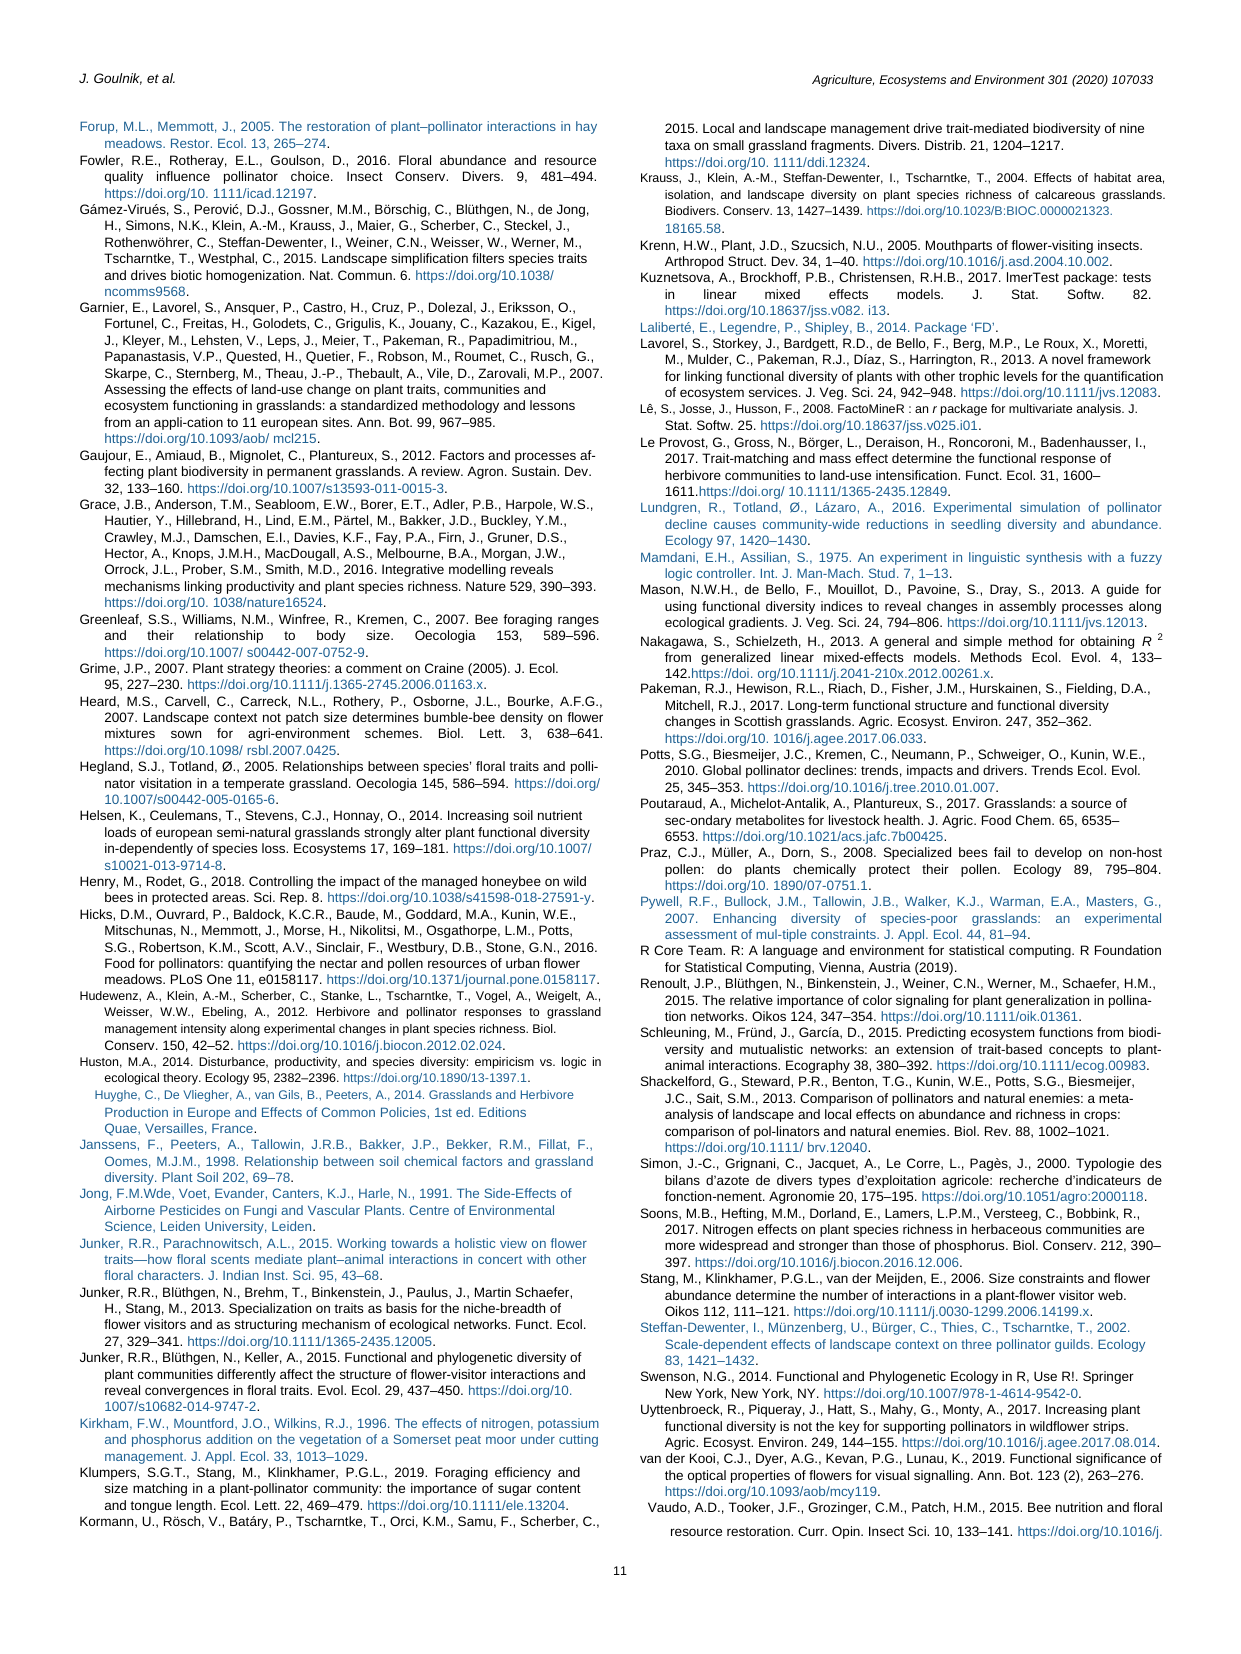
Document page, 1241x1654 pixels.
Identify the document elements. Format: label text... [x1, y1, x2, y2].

text Forup, M.L., Memmott, J., 2005. The restoration of plant–pollinator interactions in hay meadows. Restor. Ecol. 13, 265–274. [79, 119, 598, 151]
text Hicks, D.M., Ouvrard, P., Baldock, K.C.R., Baude, M., Goddard, M.A., Kunin, W.E., Mitschunas, N., Memmott, J., Morse, H., Nikolitsi, M., Osgathorpe, L.M., Potts, S.G., Robertson, K.M., Scott, A.V., Sinclair, F., Westbury, D.B., Stone, G.N., 2016. Food for pollinators: quantifying the nectar and pollen resources of urban flower meadows. PLoS One 11, e0158117. https://doi.org/10.1371/journal.pone.0158117. [79, 907, 602, 987]
text Janssens, F., Peeters, A., Tallowin, J.R.B., Bakker, J.P., Bekker, R.M., Fillat, F., Oomes, M.J.M., 1998. Relationship between soil chemical factors and grassland diversity. Plant Soil 202, 69–78. [79, 1137, 594, 1185]
text Stang, M., Klinkhamer, P.G.L., van der Meijden, E., 2006. Size constraints and flower abundance determine the number of interactions in a plant-flower visitor web. Oikos 112, 111–121. https://doi.org/10.1111/j.0030-1299.2006.14199.x. [640, 1271, 1164, 1319]
text Lavorel, S., Storkey, J., Bardgett, R.D., de Bello, F., Berg, M.P., Le Roux, X., Moretti, M., Mulder, C., Pakeman, R.J., Díaz, S., Harrington, R., 2013. A novel framework for linking functional diversity of plants with other trophic levels for the quantification of ecosystem services. J. Veg. Sci. 24, 942–948. https://doi.org/10.1111/jvs.12083. [640, 336, 1164, 400]
text Fowler, R.E., Rotheray, E.L., Goulson, D., 2016. Floral abundance and resource quality influence pollinator choice. Insect Conserv. Divers. 9, 481–494. https://doi.org/10. 1111/icad.12197. [79, 153, 598, 201]
text Kuznetsova, A., Brockhoff, P.B., Christensen, R.H.B., 2017. lmerTest package: tests in linear mixed effects models. J. Stat. Softw. 82. https://doi.org/10.18637/jss.v082. i13. [640, 270, 1152, 318]
text Pakeman, R.J., Hewison, R.L., Riach, D., Fisher, J.M., Hurskainen, S., Fielding, D.A., Mitchell, R.J., 2017. Long-term functional structure and functional diversity changes in Scottish grasslands. Agric. Ecosyst. Environ. 247, 352–362. https://doi.org/10. 1016/j.agee.2017.06.033. [640, 681, 1162, 746]
text Junker, R.R., Blüthgen, N., Brehm, T., Binkenstein, J., Paulus, J., Martin Schaefer, H., Stang, M., 2013. Specialization on traits as basis for the niche-breadth of flower visitors and as structuring mechanism of ecological networks. Funct. Ecol. 27, 329–341. https://doi.org/10.1111/1365-2435.12005. [79, 1284, 587, 1349]
text 2015. Local and landscape management drive trait-mediated biodiversity of nine taxa on small grassland fragments. Divers. Distrib. 21, 1204–1217. https://doi.org/10. 1111/ddi.12324. [664, 121, 1162, 170]
text Praz, C.J., Müller, A., Dorn, S., 2008. Specialized bees fail to develop on non-host pollen: do plants chemically protect their pollen. Ecology 89, 795–804. https://doi.org/10. 1890/07-0751.1. [640, 845, 1162, 893]
text 18165.58. [664, 221, 1167, 236]
text Kirkham, F.W., Mountford, J.O., Wilkins, R.J., 1996. The effects of nitrogen, potassium and phosphorus addition on the vegetation of a Somerset peat moor under cutting management. J. Appl. Ecol. 33, 1013–1029. [79, 1416, 600, 1464]
text Pywell, R.F., Bullock, J.M., Tallowin, J.B., Walker, K.J., Warman, E.A., Masters, G., 2007. Enhancing diversity of species-poor grasslands: an experimental assessment of mul-tiple constraints. J. Appl. Ecol. 44, 81–94. [640, 894, 1162, 942]
text Jong, F.M.Wde, Voet, Evander, Canters, K.J., Harle, N., 1991. The Side-Effects of Airborne Pesticides on Fungi and Vascular Plants. Centre of Environmental Science, Leiden University, Leiden. [79, 1186, 604, 1234]
text Henry, M., Rodet, G., 2018. Controlling the impact of the managed honeybee on wild bees in protected areas. Sci. Rep. 8. https://doi.org/10.1038/s41598-018-27591-y. [79, 874, 602, 906]
text Huyghe, C., De Vliegher, A., van Gils, B., Peeters, A., 2014. Grasslands and Herbivore [79, 1088, 589, 1102]
text Greenleaf, S.S., Williams, N.M., Winfree, R., Kremen, C., 2007. Bee foraging ranges and their relationship to body size. Oecologia 153, 589–596. https://doi.org/10.1007/ s00442-007-0752-9. [79, 612, 600, 660]
text Vaudo, A.D., Tooker, J.F., Grozinger, C.M., Patch, H.M., 2015. Bee nutrition and floral resource restoration. Curr. Opin. Insect Sci. 10, 133–141. https://doi.org/10.1016/j. [639, 1500, 1162, 1539]
text Krenn, H.W., Plant, J.D., Szucsich, N.U., 2005. Mouthparts of flower-visiting insects. [639, 237, 1167, 253]
text Grace, J.B., Anderson, T.M., Seabloom, E.W., Borer, E.T., Adler, P.B., Harpole, W.S., Hautier, Y., Hillebrand, H., Lind, E.M., Pärtel, M., Bakker, J.D., Buckley, Y.M., Crawley, M.J., Damschen, E.I., Davies, K.F., Fay, P.A., Firn, J., Gruner, D.S., Hector, A., Knops, J.M.H., MacDougall, A.S., Melbourne, B.A., Morgan, J.W., Orrock, J.L., Prober, S.M., Smith, M.D., 2016. Integrative modelling reveals mechanisms linking productivity and plant species richness. Nature 529, 390–393. https://doi.org/10. 1038/nature16524. [79, 497, 602, 610]
text Helsen, K., Ceulemans, T., Stevens, C.J., Honnay, O., 2014. Increasing soil nutrient loads of european semi-natural grasslands strongly alter plant functional diversity in-dependently of species loss. Ecosystems 17, 169–181. https://doi.org/10.1007/ s10021-013-9714-8. [79, 808, 602, 873]
text Hegland, S.J., Totland, Ø., 2005. Relationships between species’ floral traits and polli-nator visitation in a temperate grassland. Oecologia 145, 586–594. https://doi.org/ 10.1007/s00442-005-0165-6. [79, 759, 600, 807]
text Krauss, J., Klein, A.-M., Steffan-Dewenter, I., Tscharntke, T., 2004. Effects of habitat area, isolation, and landscape diversity on plant species richness of calcareous grasslands. Biodivers. Conserv. 13, 1427–1439. https://doi.org/10.1023/B:BIOC.0000021323. [640, 171, 1167, 218]
text Shackelford, G., Steward, P.R., Benton, T.G., Kunin, W.E., Potts, S.G., Biesmeijer, J.C., Sait, S.M., 2013. Comparison of pollinators and natural enemies: a meta-analysis of landscape and local effects on abundance and richness in crops: comparison of pol-linators and natural enemies. Biol. Rev. 88, 1002–1021. https://doi.org/10.1111/ brv.12040. [640, 1074, 1162, 1155]
text Uyttenbroeck, R., Piqueray, J., Hatt, S., Mahy, G., Monty, A., 2017. Increasing plant functional diversity is not the key for supporting pollinators in wildflower strips. Agric. Ecosyst. Environ. 249, 144–155. https://doi.org/10.1016/j.agee.2017.08.014. [640, 1402, 1162, 1450]
text Conserv. 150, 42–52. https://doi.org/10.1016/j.biocon.2012.02.024. [104, 1038, 610, 1054]
text Hudewenz, A., Klein, A.-M., Scherber, C., Stanke, L., Tscharntke, T., Vogel, A., Weigelt, A., Weisser, W.W., Ebeling, A., 2012. Herbivore and pollinator responses to grassland management intensity along experimental changes in plant species richness. Biol. [79, 989, 602, 1036]
text Arthropod Struct. Dev. 34, 1–40. https://doi.org/10.1016/j.asd.2004.10.002. [664, 254, 1167, 269]
text Heard, M.S., Carvell, C., Carreck, N.L., Rothery, P., Osborne, J.L., Bourke, A.F.G., 2007. Landscape context not patch size determines bumble-bee density on flower mixtures sown for agri-environment schemes. Biol. Lett. 3, 638–641. https://doi.org/10.1098/ rsbl.2007.0425. [79, 693, 604, 758]
text Laliberté, E., Legendre, P., Shipley, B., 2014. Package ‘FD’. [639, 319, 1167, 335]
text Junker, R.R., Parachnowitsch, A.L., 2015. Working towards a holistic view on flower traits—how floral scents mediate plant–animal interactions in concert with other floral characters. J. Indian Inst. Sci. 95, 43–68. [79, 1235, 587, 1283]
text Le Provost, G., Gross, N., Börger, L., Deraison, H., Roncoroni, M., Badenhausser, I., 2017. Trait-matching and mass effect determine the functional response of herbivore communities to land-use intensification. Funct. Ecol. 31, 1600–1611.https://doi.org/ 10.1111/1365-2435.12849. [640, 434, 1162, 499]
text Poutaraud, A., Michelot-Antalik, A., Plantureux, S., 2017. Grasslands: a source of sec-ondary metabolites for livestock health. J. Agric. Food Chem. 65, 6535–6553. https://doi.org/10.1021/acs.jafc.7b00425. [640, 796, 1148, 844]
text Huston, M.A., 2014. Disturbance, productivity, and species diversity: empiricism vs. logic in ecological theory. Ecology 95, 2382–2396. https://doi.org/10.1890/13-1397.1. [79, 1055, 602, 1086]
text Swenson, N.G., 2014. Functional and Phylogenetic Ecology in R, Use R!. Springer New York, New York, NY. https://doi.org/10.1007/978-1-4614-9542-0. [640, 1369, 1154, 1401]
text Kormann, U., Rösch, V., Batáry, P., Tscharntke, T., Orci, K.M., Samu, F., Scherber, C., [79, 1514, 610, 1529]
text Grime, J.P., 2007. Plant strategy theories: a comment on Craine (2005). J. Ecol. 95, 227–230. https://doi.org/10.1111/j.1365-2745.2006.01163.x. [79, 661, 579, 692]
text Production in Europe and Effects of Common Policies, 1st ed. Editions Quae, Versailles, France. [104, 1104, 562, 1136]
text Gámez-Virués, S., Perović, D.J., Gossner, M.M., Börschig, C., Blüthgen, N., de Jong, H., Simons, N.K., Klein, A.-M., Krauss, J., Maier, G., Scherber, C., Steckel, J., Rothenwöhrer, C., Steffan-Dewenter, I., Weiner, C.N., Weisser, W., Werner, M., Tscharntke, T., Westphal, C., 2015. Landscape simplification filters species traits and drives biotic homogenization. Nat. Commun. 6. https://doi.org/10.1038/ ncomms9568. [79, 202, 610, 299]
text Renoult, J.P., Blüthgen, N., Binkenstein, J., Weiner, C.N., Werner, M., Schaefer, H.M., 2015. The relative importance of color signaling for plant generalization in pollina-tion networks. Oikos 124, 347–354. https://doi.org/10.1111/oik.01361. [640, 976, 1160, 1024]
text Lundgren, R., Totland, Ø., Lázaro, A., 2016. Experimental simulation of pollinator decline causes community-wide reductions in seedling diversity and abundance. Ecology 97, 1420–1430. [640, 500, 1162, 548]
text Garnier, E., Lavorel, S., Ansquer, P., Castro, H., Cruz, P., Dolezal, J., Eriksson, O., Fortunel, C., Freitas, H., Golodets, C., Grigulis, K., Jouany, C., Kazakou, E., Kigel, J., Kleyer, M., Lehsten, V., Leps, J., Meier, T., Pakeman, R., Papadimitriou, M., Papanastasis, V.P., Quested, H., Quetier, F., Robson, M., Roumet, C., Rusch, G., Skarpe, C., Sternberg, M., Theau, J.-P., Thebault, A., Vile, D., Zarovali, M.P., 2007. Assessing the effects of land-use change on plant traits, communities and ecosystem functioning in grasslands: a standardized methodology and lessons from an appli-cation to 11 european sites. Ann. Bot. 99, 967–985. https://doi.org/10.1093/aob/ mcl215. [79, 300, 604, 446]
text Stat. Softw. 25. https://doi.org/10.18637/jss.v025.i01. [664, 418, 1167, 433]
text Mamdani, E.H., Assilian, S., 1975. An experiment in linguistic synthesis with a fuzzy logic controller. Int. J. Man-Mach. Stud. 7, 1–13. [640, 549, 1162, 581]
text Klumpers, S.G.T., Stang, M., Klinkhamer, P.G.L., 2019. Foraging efficiency and size matching in a plant-pollinator community: the importance of sugar content and tongue length. Ecol. Lett. 22, 469–479. https://doi.org/10.1111/ele.13204. [79, 1465, 581, 1513]
text van der Kooi, C.J., Dyer, A.G., Kevan, P.G., Lunau, K., 2019. Functional significance of the optical properties of flowers for visual signalling. Ann. Bot. 123 (2), 263–276. https://doi.org/10.1093/aob/mcy119. [640, 1451, 1164, 1499]
text Lê, S., Josse, J., Husson, F., 2008. FactoMineR : an r package for multivariate analysis. J. [639, 401, 1167, 416]
text Potts, S.G., Biesmeijer, J.C., Kremen, C., Neumann, P., Schweiger, O., Kunin, W.E., 2010. Global pollinator declines: trends, impacts and drivers. Trends Ecol. Evol. 25, 345–353. https://doi.org/10.1016/j.tree.2010.01.007. [640, 747, 1162, 795]
text Steffan-Dewenter, I., Münzenberg, U., Bürger, C., Thies, C., Tscharntke, T., 2002. Scale-dependent effects of landscape context on three pollinator guilds. Ecology 83, 1421–1432. [640, 1320, 1162, 1368]
text R Core Team. R: A language and environment for statistical computing. R Foundation for Statistical Computing, Vienna, Austria (2019). [640, 943, 1162, 975]
text Soons, M.B., Hefting, M.M., Dorland, E., Lamers, L.P.M., Versteeg, C., Bobbink, R., 2017. Nitrogen effects on plant species richness in herbaceous communities are more widespread and stronger than those of phosphorus. Biol. Conserv. 212, 390–397. https://doi.org/10.1016/j.biocon.2016.12.006. [640, 1205, 1162, 1270]
text Gaujour, E., Amiaud, B., Mignolet, C., Plantureux, S., 2012. Factors and processes af-fecting plant biodiversity in permanent grasslands. A review. Agron. Sustain. Dev. 32, 133–160. https://doi.org/10.1007/s13593-011-0015-3. [79, 448, 602, 496]
text Simon, J.-C., Grignani, C., Jacquet, A., Le Corre, L., Pagès, J., 2000. Typologie des bilans d’azote de divers types d’exploitation agricole: recherche d’indicateurs de fonction-nement. Agronomie 20, 175–195. https://doi.org/10.1051/agro:2000118. [640, 1156, 1162, 1204]
text Agriculture, Ecosystems and Environment 301 (2020) 107033 [812, 72, 1167, 87]
text J. Goulnik, et al. [79, 71, 610, 86]
text Junker, R.R., Blüthgen, N., Keller, A., 2015. Functional and phylogenetic diversity of plant communities differently affect the structure of flower-visitor interactions and reveal convergences in floral traits. Evol. Ecol. 29, 437–450. https://doi.org/10. 1007/s10682-014-9747-2. [79, 1350, 602, 1414]
text 11 [79, 1564, 1160, 1578]
text Mason, N.W.H., de Bello, F., Mouillot, D., Pavoine, S., Dray, S., 2013. A guide for using functional diversity indices to reveal changes in assembly processes along ecological gradients. J. Veg. Sci. 24, 794–806. https://doi.org/10.1111/jvs.12013. [640, 582, 1162, 630]
text Schleuning, M., Fründ, J., García, D., 2015. Predicting ecosystem functions from biodi-versity and mutualistic networks: an extension of trait-based concepts to plant-animal interactions. Ecography 38, 380–392. https://doi.org/10.1111/ecog.00983. [640, 1025, 1162, 1073]
text Nakagawa, S., Schielzeth, H., 2013. A general and simple method for obtaining R 2 from generalized linear mixed-effects models. Methods Ecol. Evol. 4, 133–142.https://doi. org/10.1111/j.2041-210x.2012.00261.x. [640, 631, 1162, 681]
